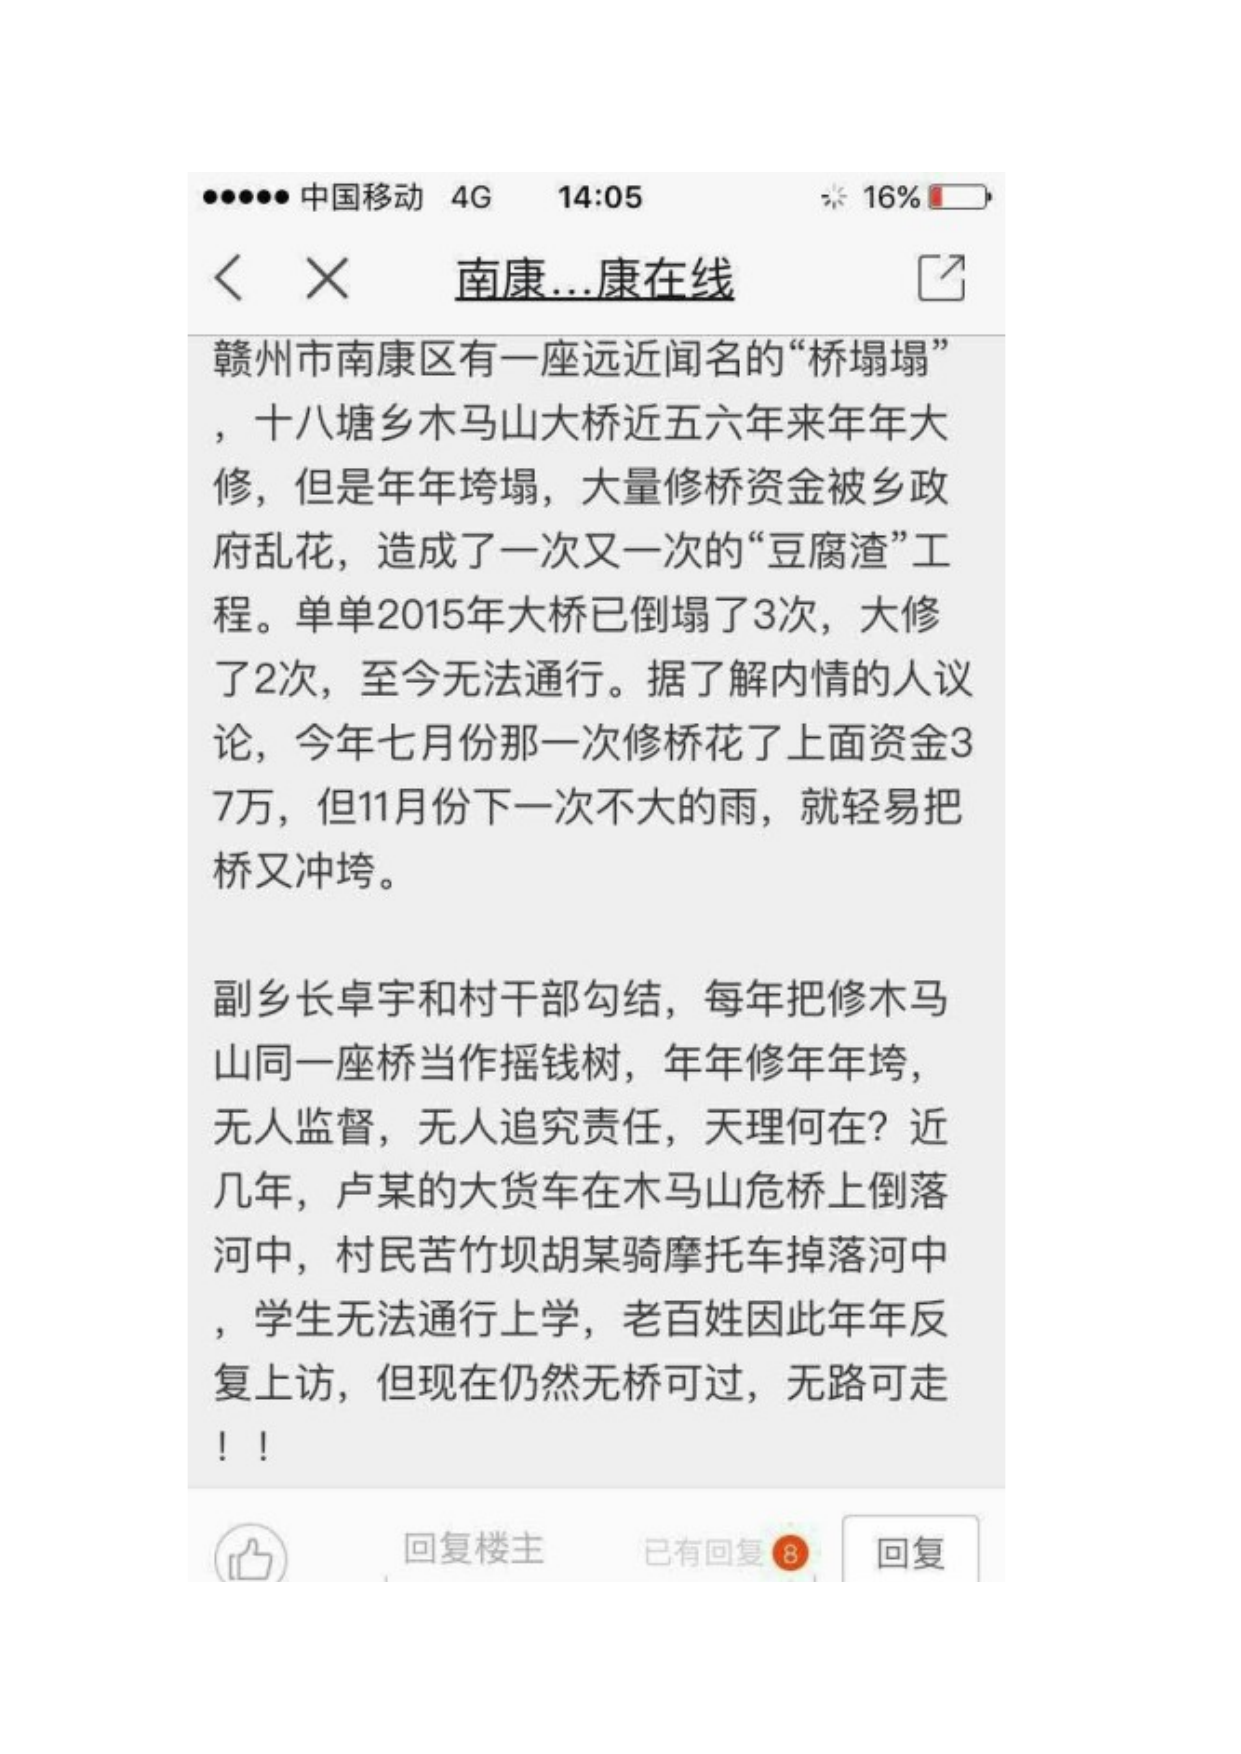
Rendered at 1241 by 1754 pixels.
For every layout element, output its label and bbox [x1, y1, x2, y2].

picture [187, 172, 1006, 1582]
